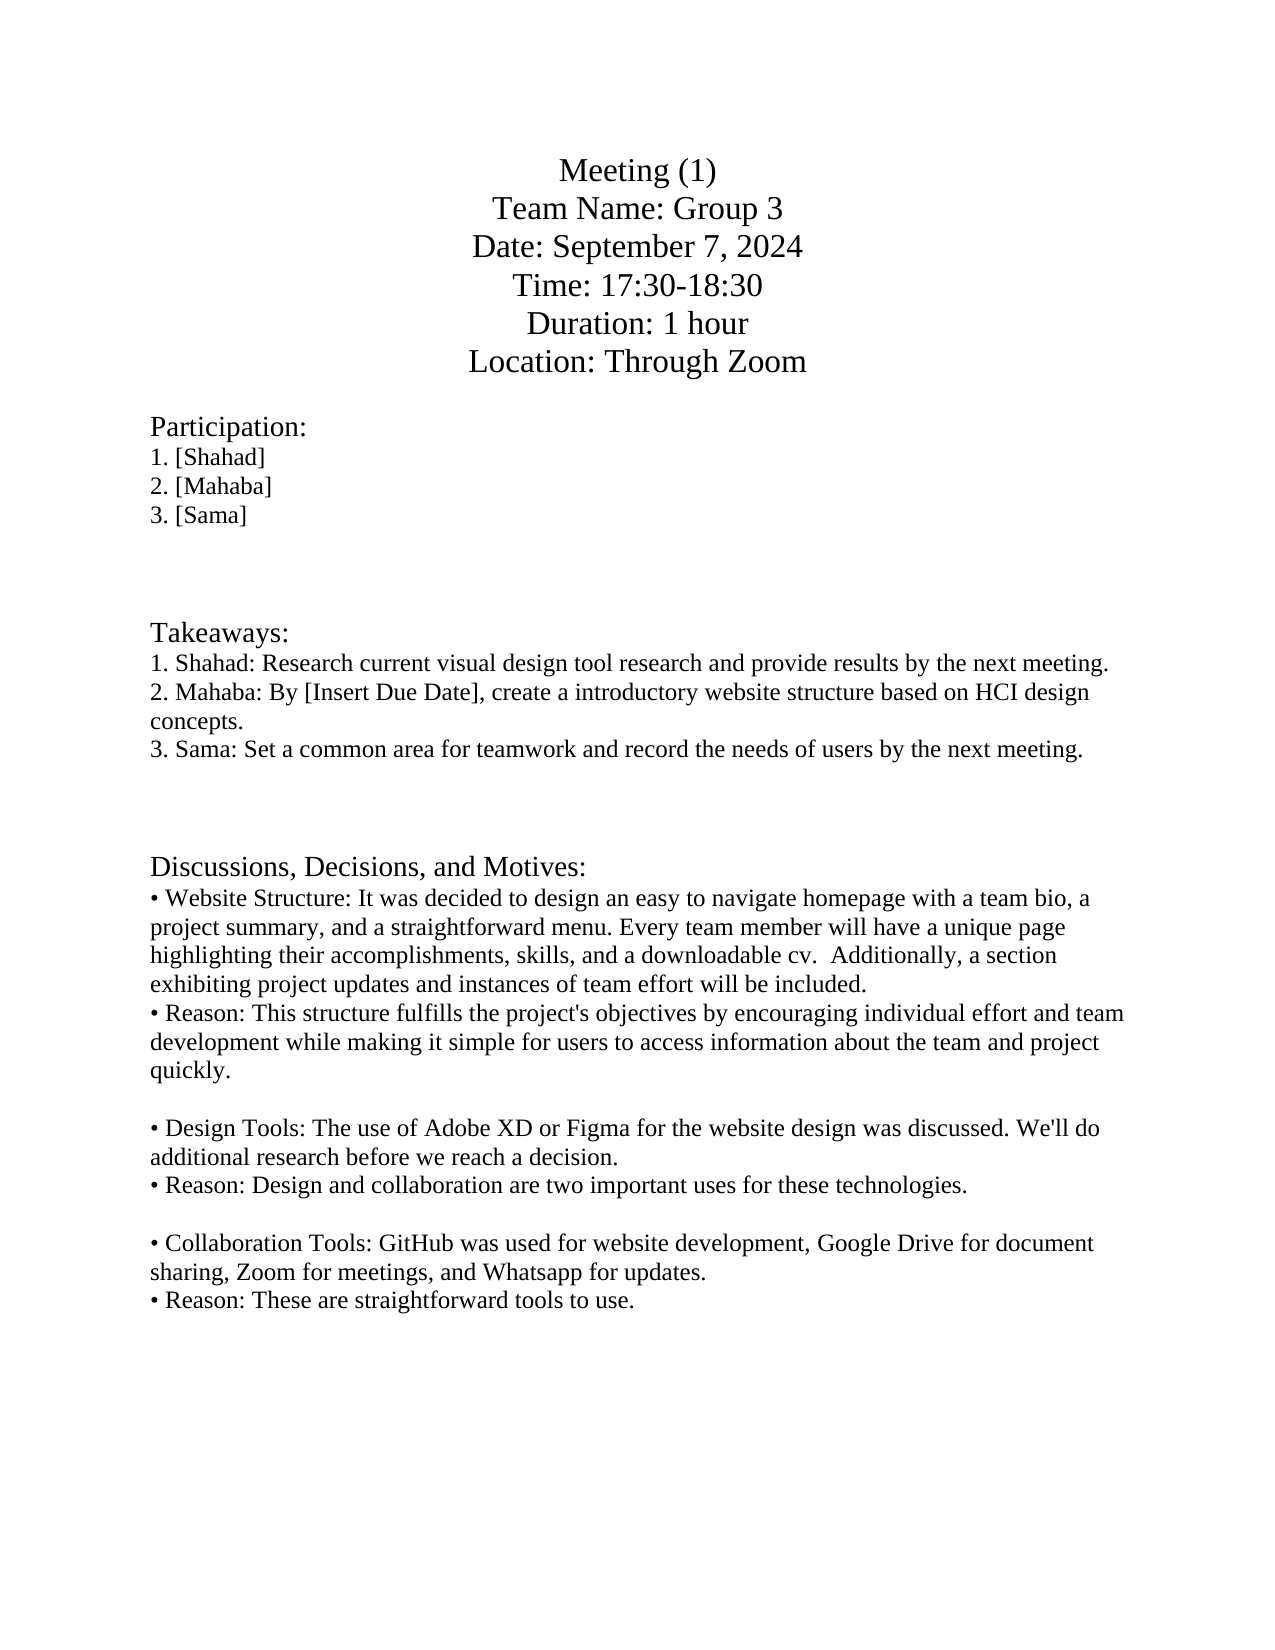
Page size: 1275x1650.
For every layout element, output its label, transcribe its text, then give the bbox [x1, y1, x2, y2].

text Duration: 1 hour [150, 303, 1125, 342]
text • Reason: These are straightforward tools to use. [150, 1286, 1125, 1314]
text Participation: [150, 409, 1125, 442]
text 1. Shahad: Research current visual design tool research and provide results by the next meeting. [150, 648, 1125, 677]
text 3. Sama: Set a common area for teamwork and record the needs of users by the next meeting. [150, 734, 1125, 763]
text • Reason: Design and collaboration are two important uses for these technologies. [150, 1171, 1125, 1199]
text Team Name: Group 3 [150, 188, 1125, 227]
text Time: 17:30-18:30 [150, 265, 1125, 303]
text Discussions, Decisions, and Motives: [150, 849, 1125, 883]
text • Website Structure: It was decided to design an easy to navigate homepage with a team bio, a project summary, and a straightforward menu. Every team member will have a unique page highlighting their accomplishments, skills, and a downloadable cv. Additionally, a section exhibiting project updates and instances of team effort will be included. [150, 883, 1125, 998]
text 2. Mahaba: By [Insert Due Date], create a introductory website structure based on HCI design concepts. [150, 677, 1125, 734]
text Takeaways: [150, 615, 1125, 648]
text • Design Tools: The use of Adobe XD or Figma for the website design was discussed. We'll do additional research before we reach a decision. [150, 1113, 1125, 1171]
text Date: September 7, 2024 [150, 227, 1125, 265]
text 3. [Sama] [150, 500, 1125, 528]
text 1. [Shahad] [150, 442, 1125, 471]
text Location: Through Zoom [150, 342, 1125, 380]
text Meeting (1) [150, 150, 1125, 188]
text 2. [Mahaba] [150, 471, 1125, 500]
text • Collaboration Tools: GitHub was used for website development, Google Drive for document sharing, Zoom for meetings, and Whatsapp for updates. [150, 1228, 1125, 1286]
text • Reason: This structure fulfills the project's objectives by encouraging individual effort and team development while making it simple for users to access information about the team and project quickly. [150, 998, 1125, 1084]
